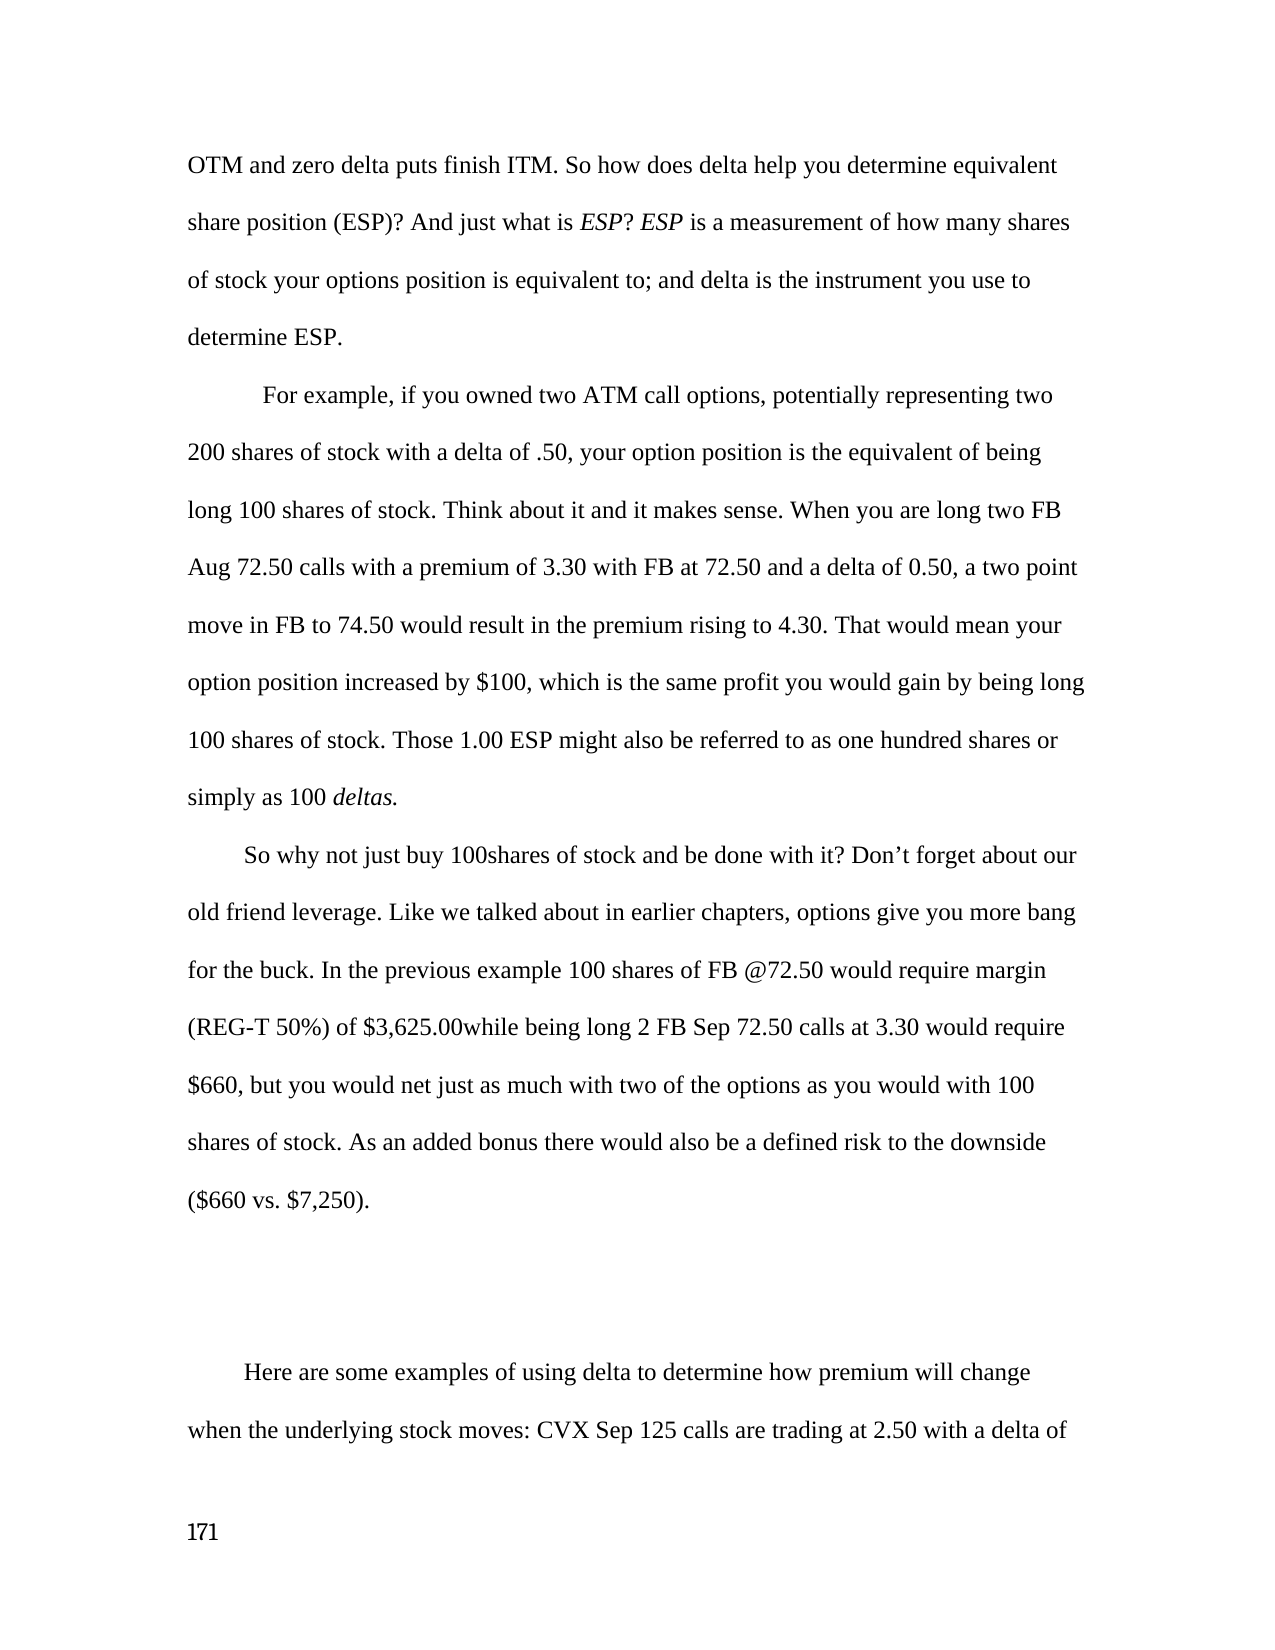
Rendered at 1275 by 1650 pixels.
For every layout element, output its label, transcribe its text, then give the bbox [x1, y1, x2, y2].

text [187, 1357, 1087, 1444]
text For example, if you owned two ATM call options, potentially representing two 200 shares of stock with a delta of .50, your option position is the equivalent of being long 100 shares of stock. Think about it and it makes sense. When you are long two FB Aug 72.50 calls with a premium of 3.30 with FB at 72.50 and a delta of 0.50, a two point move in FB to 74.50 would result in the premium rising to 4.30. That would mean your option position increased by $100, which is the same profit you would gain by being long 100 shares of stock. Those 1.00 ESP might also be referred to as one hundred shares or simply as 100 deltas. [187, 380, 1087, 811]
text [187, 150, 1087, 351]
text So why not just buy 100shares of stock and be done with it? Don’t forget about our old friend leverage. Like we talked about in earlier chapters, options give you more bang for the buck. In the previous example 100 shares of FB @72.50 would require margin (REG-T 50%) of $3,625.00while being long 2 FB Sep 72.50 calls at 3.30 would require $660, but you would net just as much with two of the options as you would with 100 shares of stock. As an added bonus there would also be a defined risk to the downside ($660 vs. $7,250). [187, 840, 1087, 1214]
